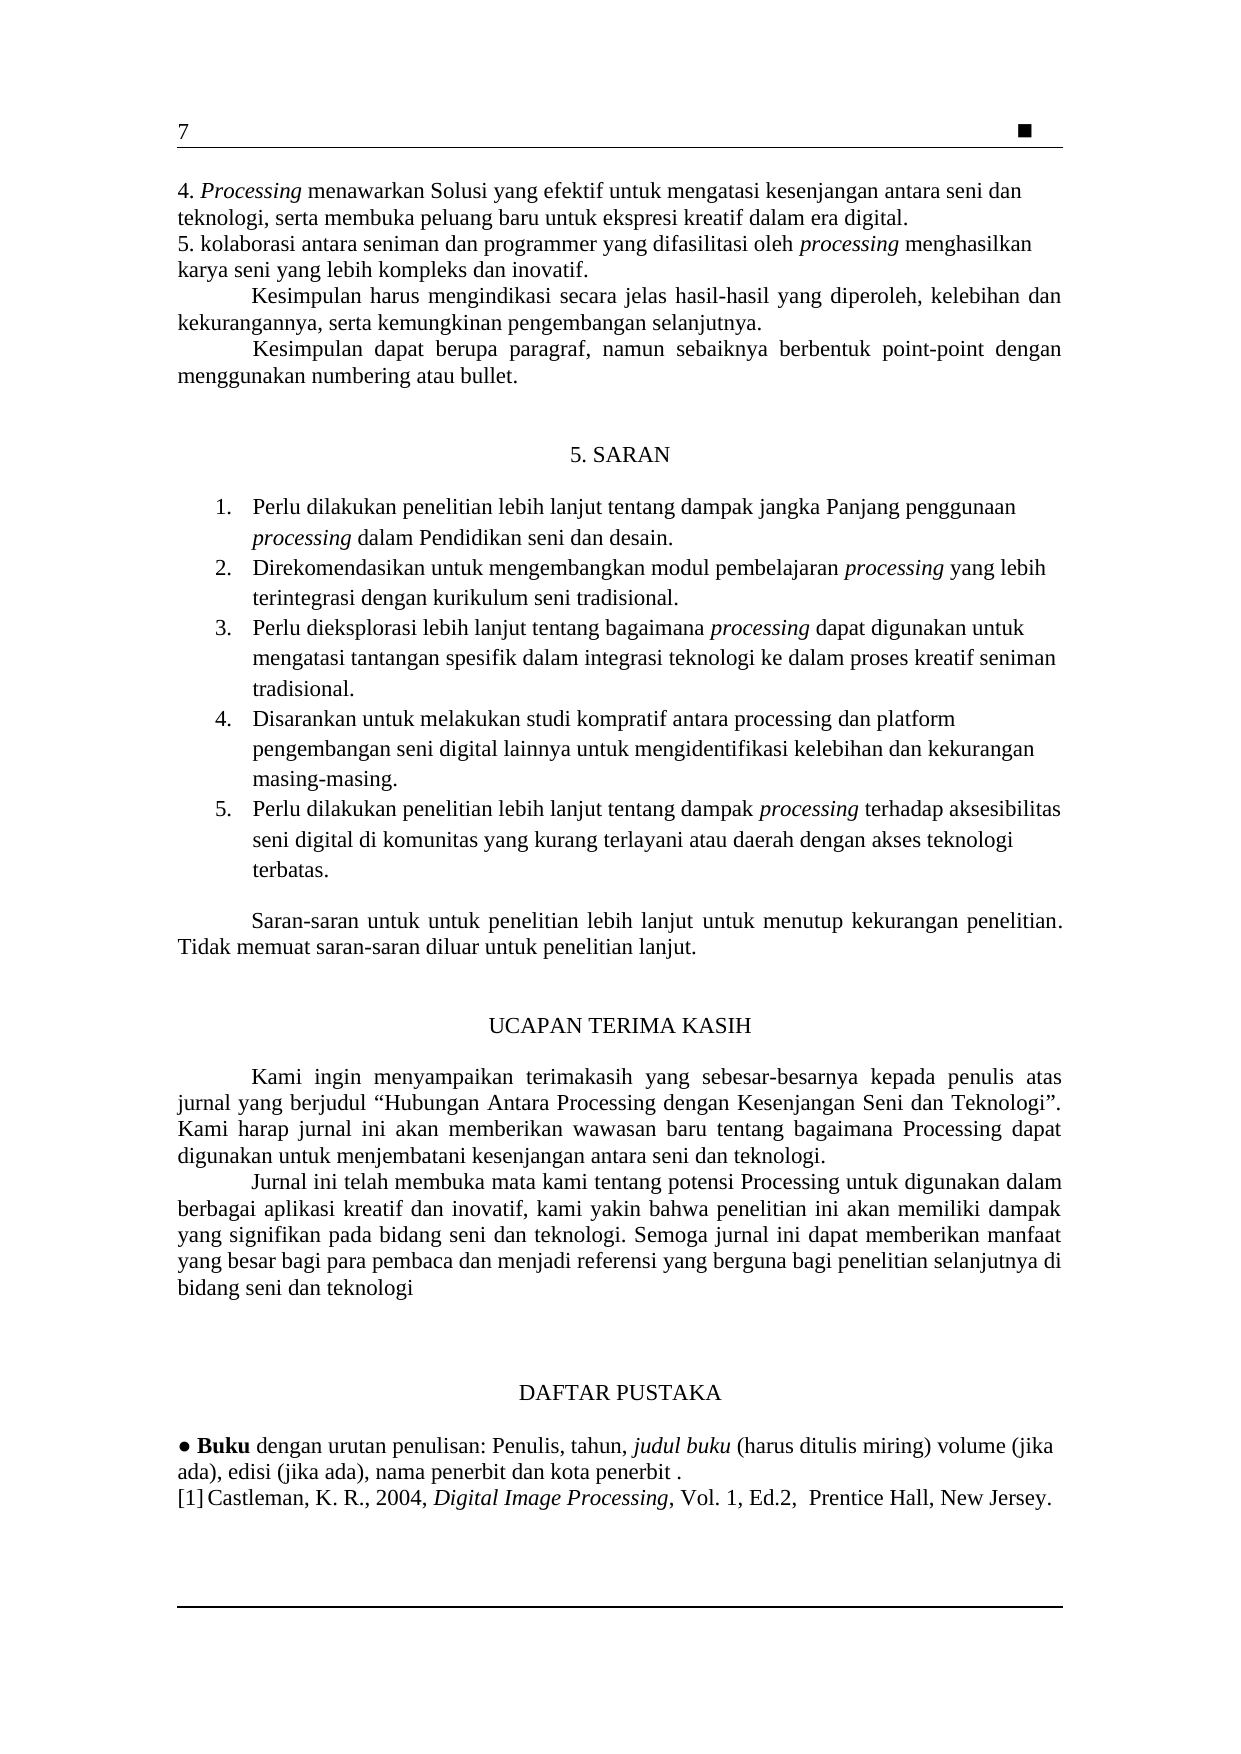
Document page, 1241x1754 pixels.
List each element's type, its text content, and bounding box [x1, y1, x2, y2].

list Perlu dilakukan penelitian lebih lanjut tentang dampak jangka Panjang penggunaan processing dalam Pendidikan seni dan desain. [215, 493, 1063, 550]
text 5. kolaborasi antara seniman dan programmer yang difasilitasi oleh processing menghasilkan karya seni yang lebih kompleks dan inovatif. [177, 230, 1063, 283]
subtitle UCAPAN TERIMA KASIH [177, 1012, 1063, 1039]
text Kesimpulan dapat berupa paragraf, namun sebaiknya berbentuk point-point dengan menggunakan numbering atau bullet. [177, 335, 1063, 388]
text [1] Castleman, K. R., 2004, Digital Image Processing, Vol. 1, Ed.2, Prentice Hall, New Jersey. [177, 1484, 1063, 1511]
text ● Buku dengan urutan penulisan: Penulis, tahun, judul buku (harus ditulis miring) volume (jika ada), edisi (jika ada), nama penerbit dan kota penerbit . [177, 1432, 1063, 1484]
list Direkomendasikan untuk mengembangkan modul pembelajaran processing yang lebih terintegrasi dengan kurikulum seni tradisional. [215, 554, 1063, 610]
text Saran-saran untuk untuk penelitian lebih lanjut untuk menutup kekurangan penelitian. Tidak memuat saran-saran diluar untuk penelitian lanjut. [177, 907, 1063, 960]
text DAFTAR PUSTAKA [177, 1379, 1063, 1405]
text 4. Processing menawarkan Solusi yang efektif untuk mengatasi kesenjangan antara seni dan teknologi, serta membuka peluang baru untuk ekspresi kreatif dalam era digital. [177, 177, 1063, 230]
list Perlu dieksplorasi lebih lanjut tentang bagaimana processing dapat digunakan untuk mengatasi tantangan spesifik dalam integrasi teknologi ke dalam proses kreatif seniman tradisional. [215, 614, 1063, 701]
text Kami ingin menyampaikan terimakasih yang sebesar-besarnya kepada penulis atas jurnal yang berjudul “Hubungan Antara Processing dengan Kesenjangan Seni dan Teknologi”. Kami harap jurnal ini akan memberikan wawasan baru tentang bagaimana Processing dapat digunakan untuk menjembatani kesenjangan antara seni dan teknologi. [177, 1063, 1063, 1168]
text Kesimpulan harus mengindikasi secara jelas hasil-hasil yang diperoleh, kelebihan dan kekurangannya, serta kemungkinan pengembangan selanjutnya. [177, 283, 1063, 335]
text 5. SARAN [177, 441, 1063, 467]
list Disarankan untuk melakukan studi kompratif antara processing dan platform pengembangan seni digital lainnya untuk mengidentifikasi kelebihan dan kekurangan masing-masing. [215, 705, 1063, 792]
list Perlu dilakukan penelitian lebih lanjut tentang dampak processing terhadap aksesibilitas seni digital di komunitas yang kurang terlayani atau daerah dengan akses teknologi terbatas. [215, 796, 1063, 882]
text Jurnal ini telah membuka mata kami tentang potensi Processing untuk digunakan dalam berbagai aplikasi kreatif dan inovatif, kami yakin bahwa penelitian ini akan memiliki dampak yang signifikan pada bidang seni dan teknologi. Semoga jurnal ini dapat memberikan manfaat yang besar bagi para pembaca dan menjadi referensi yang berguna bagi penelitian selanjutnya di bidang seni dan teknologi [177, 1168, 1063, 1300]
